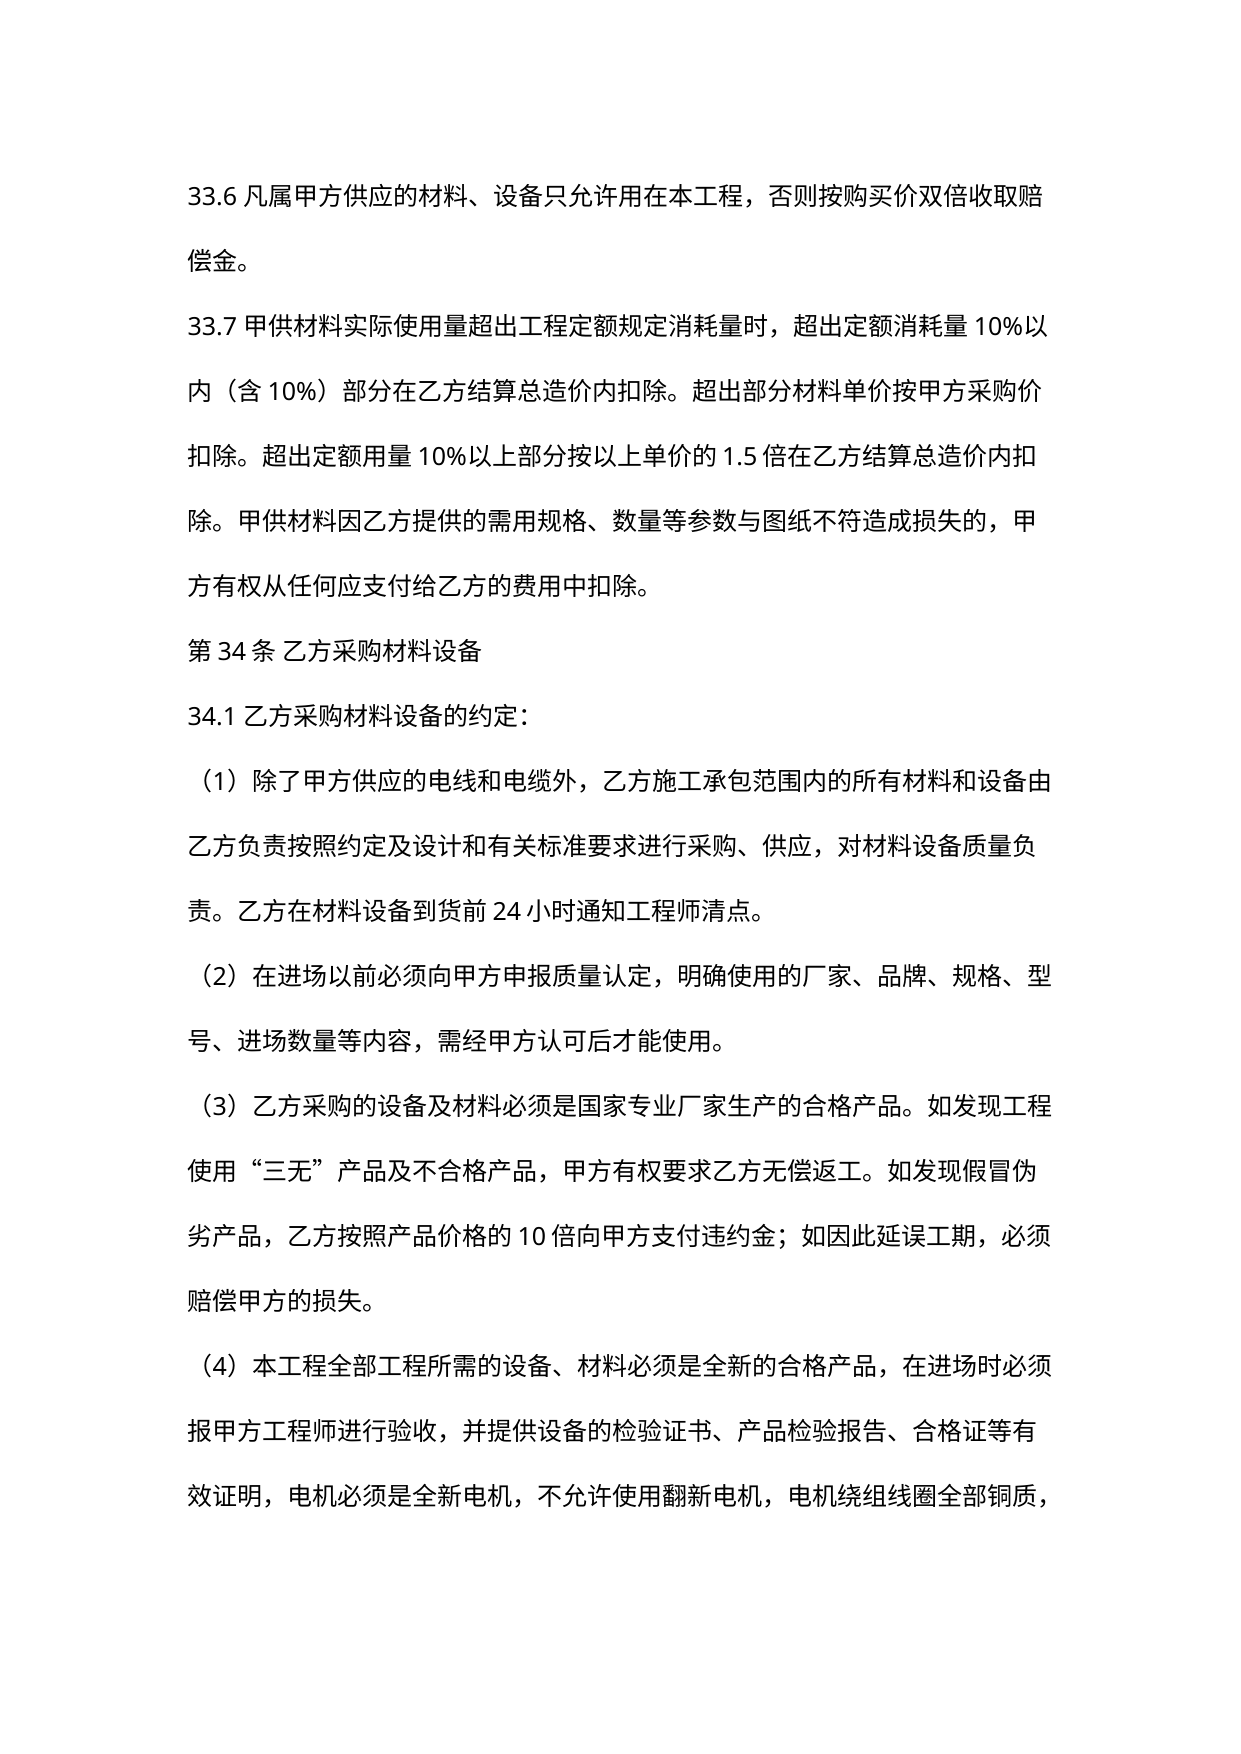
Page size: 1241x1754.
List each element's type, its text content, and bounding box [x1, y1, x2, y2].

text 33.6 凡属甲方供应的材料、设备只允许用在本工程，否则按购买价双倍收取赔偿金。 [187, 162, 1053, 292]
text （3）乙方采购的设备及材料必须是国家专业厂家生产的合格产品。如发现工程使用“三无”产品及不合格产品，甲方有权要求乙方无偿返工。如发现假冒伪劣产品，乙方按照产品价格的10倍向甲方支付违约金；如因此延误工期，必须赔偿甲方的损失。 [187, 1072, 1053, 1332]
text 34.1 乙方采购材料设备的约定： [187, 682, 1053, 747]
text （1）除了甲方供应的电线和电缆外，乙方施工承包范围内的所有材料和设备由乙方负责按照约定及设计和有关标准要求进行采购、供应，对材料设备质量负责。乙方在材料设备到货前24小时通知工程师清点。 [187, 747, 1053, 942]
text 第34条 乙方采购材料设备 [187, 617, 1053, 682]
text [187, 1332, 1053, 1527]
text （2）在进场以前必须向甲方申报质量认定，明确使用的厂家、品牌、规格、型号、进场数量等内容，需经甲方认可后才能使用。 [187, 942, 1053, 1072]
text 33.7 甲供材料实际使用量超出工程定额规定消耗量时，超出定额消耗量10%以内（含10%）部分在乙方结算总造价内扣除。超出部分材料单价按甲方采购价扣除。超出定额用量10%以上部分按以上单价的1.5倍在乙方结算总造价内扣除。甲供材料因乙方提供的需用规格、数量等参数与图纸不符造成损失的，甲方有权从任何应支付给乙方的费用中扣除。 [187, 292, 1053, 617]
